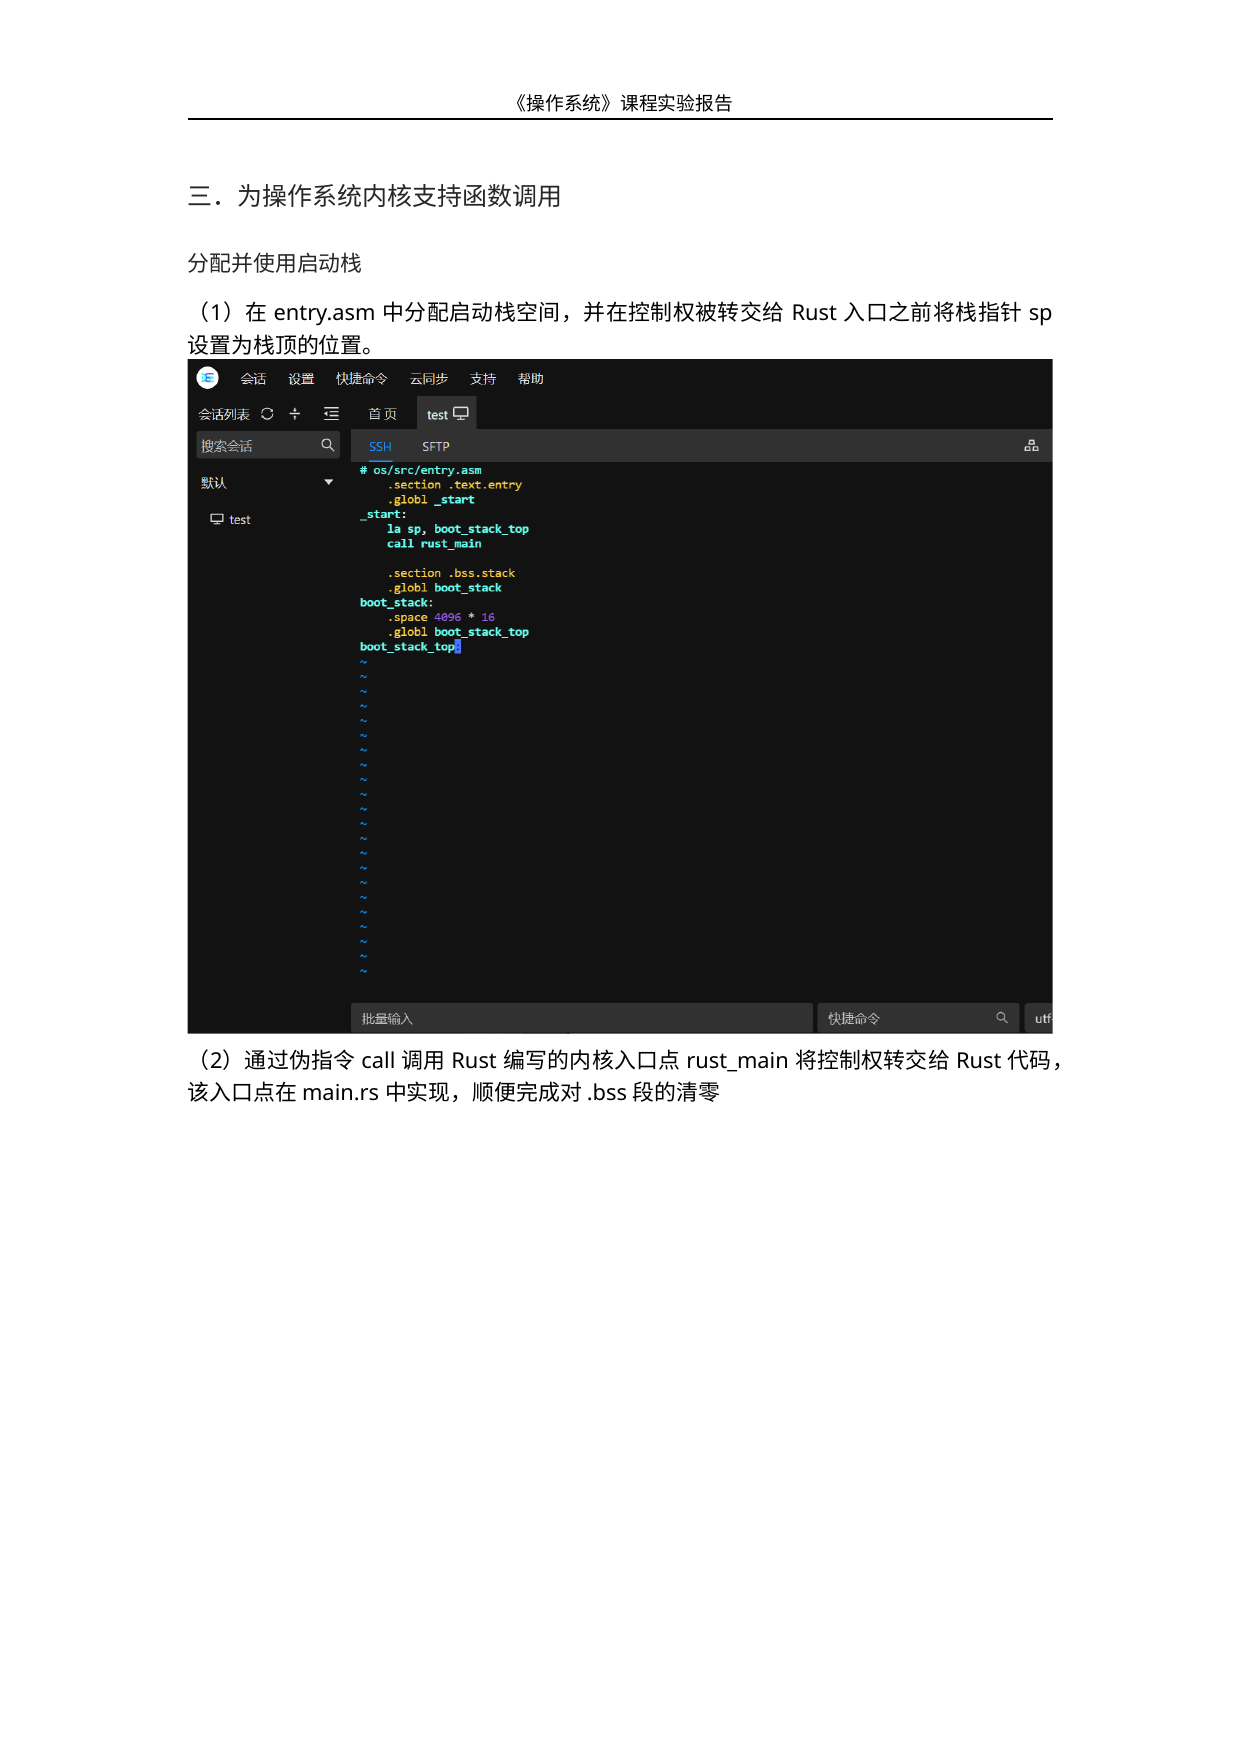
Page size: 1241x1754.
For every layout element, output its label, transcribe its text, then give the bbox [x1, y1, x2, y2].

text 分配并使用启动栈 [187, 246, 1053, 278]
picture [187, 359, 1053, 1034]
text 三．为操作系统内核支持函数调用 [187, 162, 1053, 227]
text （2）通过伪指令 call 调用 Rust 编写的内核入口点 rust_main 将控制权转交给 Rust 代码，该入口点在 main.rs 中实现，顺便完成对 .bss 段的清零 [187, 1042, 1053, 1107]
text （1）在 entry.asm 中分配启动栈空间，并在控制权被转交给 Rust 入口之前将栈指针 sp 设置为栈顶的位置。 [187, 295, 1053, 359]
